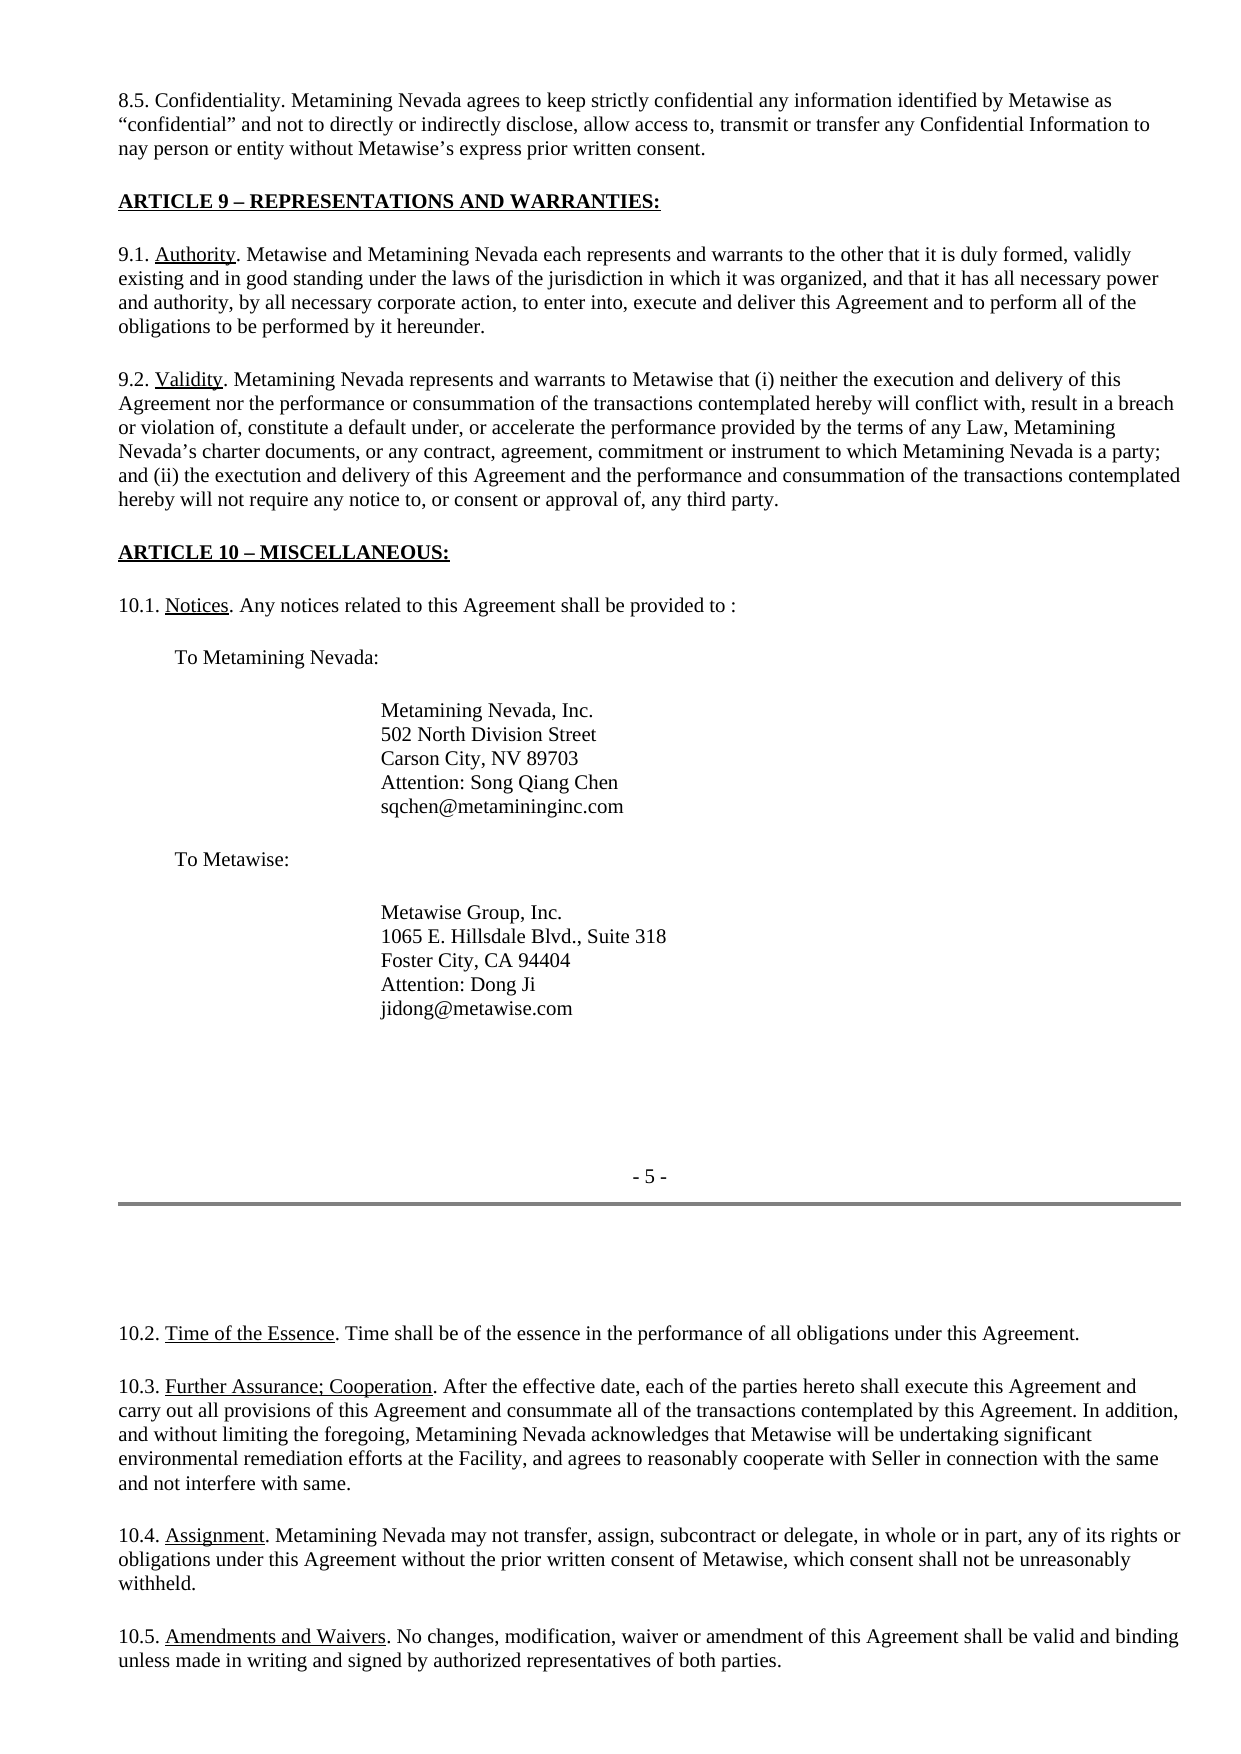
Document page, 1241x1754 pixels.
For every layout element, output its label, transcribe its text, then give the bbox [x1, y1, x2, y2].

text Metawise Group, Inc. [381, 900, 1181, 924]
text 502 North Division Street [381, 722, 1181, 746]
text 8.5. Confidentiality. Metamining Nevada agrees to keep strictly confidential any information identified by Metawise as “confidential” and not to directly or indirectly disclose, allow access to, transmit or transfer any Confidential Information to nay person or entity without Metawise’s express prior written consent. [118, 88, 1181, 160]
text 9.2. Validity. Metamining Nevada represents and warrants to Metawise that (i) neither the execution and delivery of this Agreement nor the performance or consummation of the transactions contemplated hereby will conflict with, result in a breach or violation of, constitute a default under, or accelerate the performance provided by the terms of any Law, Metamining Nevada’s charter documents, or any contract, agreement, commitment or instrument to which Metamining Nevada is a party; and (ii) the exectution and delivery of this Agreement and the performance and consummation of the transactions contemplated hereby will not require any notice to, or consent or approval of, any third party. [118, 367, 1181, 511]
text 9.1. Authority. Metawise and Metamining Nevada each represents and warrants to the other that it is duly formed, validly existing and in good standing under the laws of the jurisdiction in which it was organized, and that it has all necessary power and authority, by all necessary corporate action, to enter into, execute and deliver this Agreement and to perform all of the obligations to be performed by it hereunder. [118, 242, 1181, 338]
text Foster City, CA 94404 [381, 948, 1181, 972]
text To Metawise: [174, 847, 1181, 871]
text 10.1. Notices. Any notices related to this Agreement shall be provided to : [118, 592, 1181, 617]
text Carson City, NV 89703 [381, 746, 1181, 770]
text - 5 - [118, 1164, 1181, 1188]
text 10.5. Amendments and Waivers. No changes, modification, waiver or amendment of this Agreement shall be valid and binding unless made in writing and signed by authorized representatives of both parties. [118, 1624, 1181, 1672]
text To Metamining Nevada: [174, 645, 1181, 669]
text jidong@metawise.com [381, 996, 1181, 1020]
text 1065 E. Hillsdale Blvd., Suite 318 [381, 924, 1181, 948]
text sqchen@metamininginc.com [381, 794, 1181, 818]
text Metamining Nevada, Inc. [381, 698, 1181, 722]
text 10.3. Further Assurance; Cooperation. After the effective date, each of the parties hereto shall execute this Agreement and carry out all provisions of this Agreement and consummate all of the transactions contemplated by this Agreement. In addition, and without limiting the foregoing, Metamining Nevada acknowledges that Metawise will be undertaking significant environmental remediation efforts at the Facility, and agrees to reasonably cooperate with Seller in connection with the same and not interfere with same. [118, 1374, 1181, 1494]
text Attention: Dong Ji [381, 972, 1181, 996]
text 10.4. Assignment. Metamining Nevada may not transfer, assign, subcontract or delegate, in whole or in part, any of its rights or obligations under this Agreement without the prior written consent of Metawise, which consent shall not be unreasonably withheld. [118, 1523, 1181, 1595]
text ARTICLE 9 – REPRESENTATIONS AND WARRANTIES: [118, 189, 1181, 213]
text ARTICLE 10 – MISCELLANEOUS: [118, 540, 1181, 564]
text 10.2. Time of the Essence. Time shall be of the essence in the performance of all obligations under this Agreement. [118, 1321, 1181, 1345]
text Attention: Song Qiang Chen [381, 770, 1181, 794]
